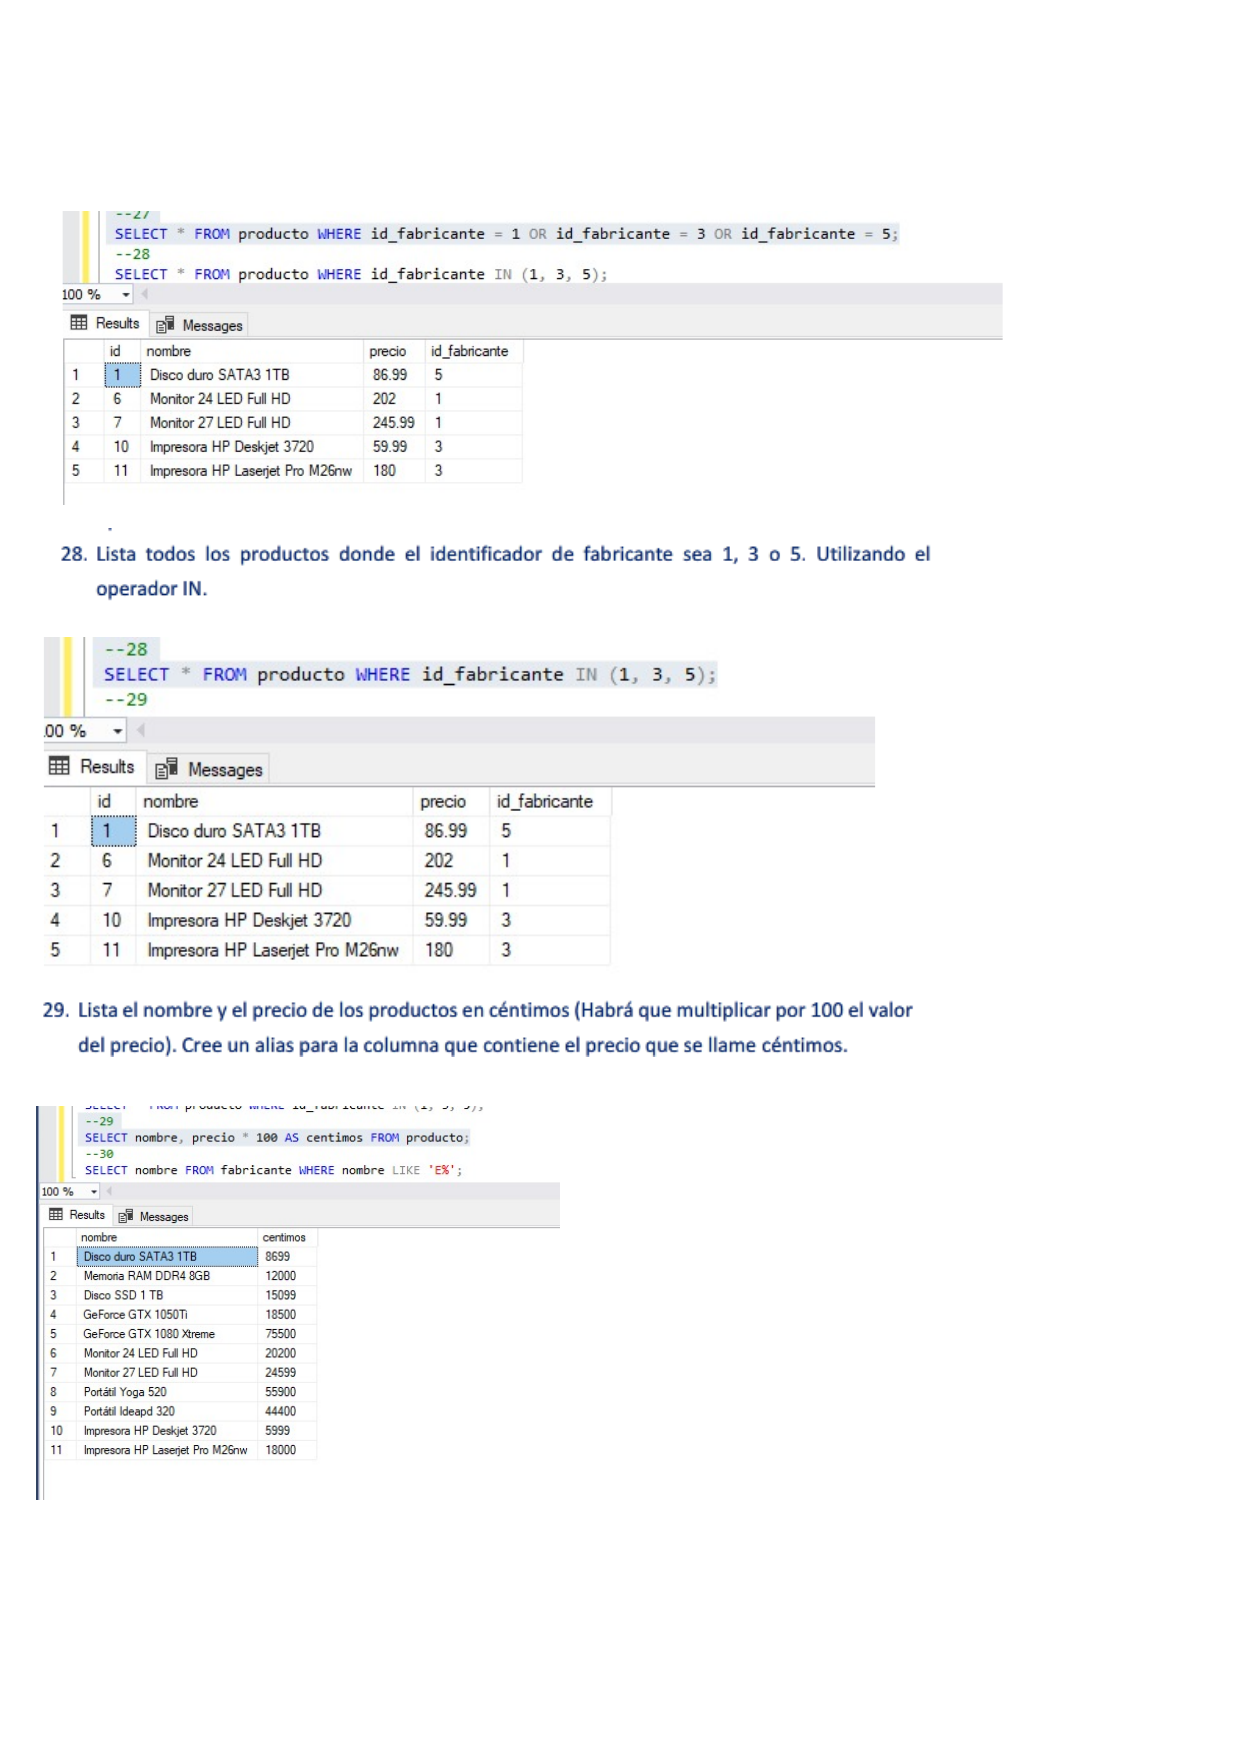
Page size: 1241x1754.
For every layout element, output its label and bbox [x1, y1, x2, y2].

picture [62, 211, 1003, 505]
picture [36, 1106, 560, 1500]
picture [28, 990, 924, 1057]
picture [43, 637, 876, 974]
picture [43, 528, 960, 605]
